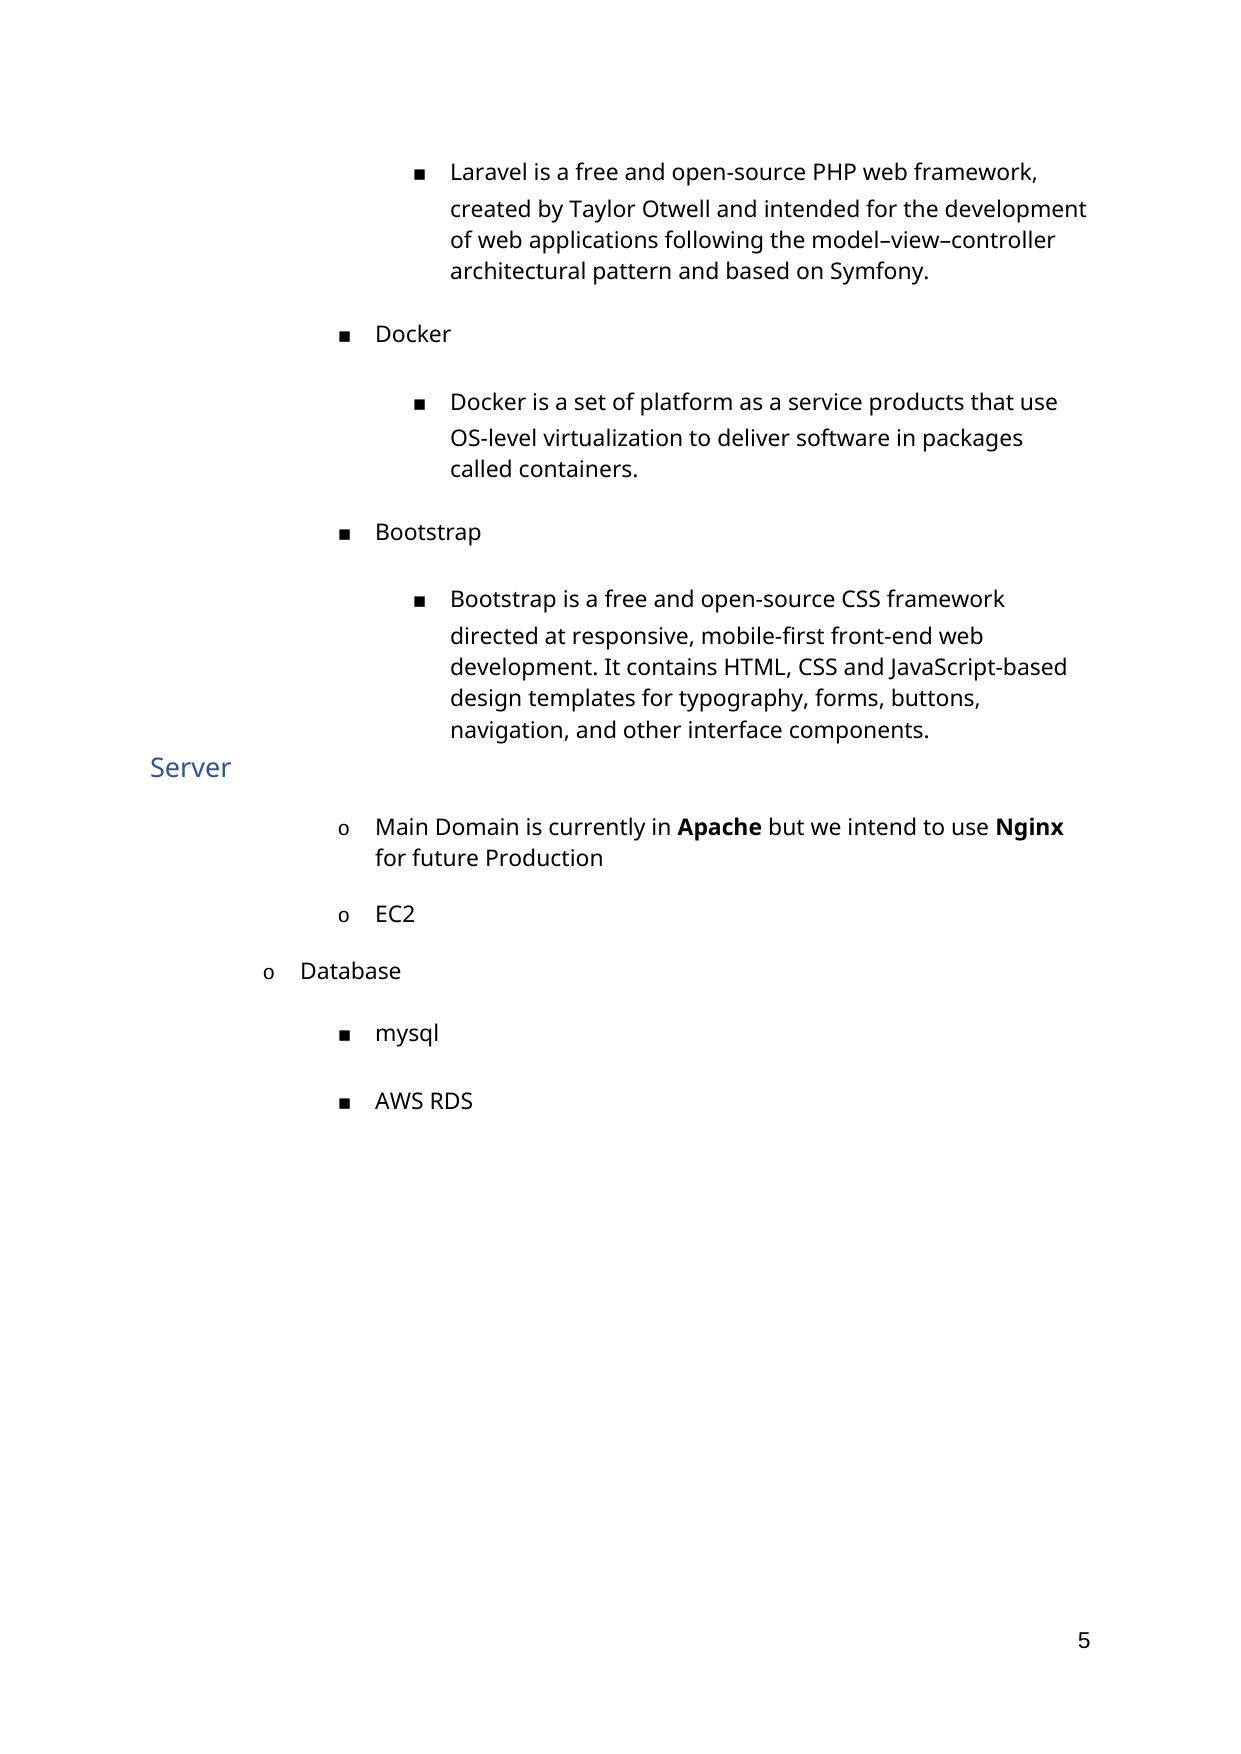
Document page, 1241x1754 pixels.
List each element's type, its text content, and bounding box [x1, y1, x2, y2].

list Main Domain is currently in Apache but we intend to use Nginx for future Production [337, 811, 1090, 873]
list Bootstrap is a free and open-source CSS framework directed at responsive, mobile-first front-end web development. It contains HTML, CSS and JavaScript-based design templates for typography, forms, buttons, navigation, and other interface components. [412, 577, 1090, 745]
list Laravel is a free and open-source PHP web framework, created by Taylor Otwell and intended for the development of web applications following the model–view–controller architectural pattern and based on Symfony. [412, 150, 1090, 286]
list Docker is a set of platform as a service products that use OS-level virtualization to deliver software in packages called containers. [412, 379, 1090, 484]
list mysql [337, 1011, 1090, 1053]
list Bootstrap [337, 509, 1090, 552]
subtitle Server [150, 749, 1090, 786]
list Database [262, 954, 1090, 986]
list AWS RDS [337, 1078, 1090, 1121]
list EC2 [337, 898, 1090, 929]
list Docker [337, 311, 1090, 354]
